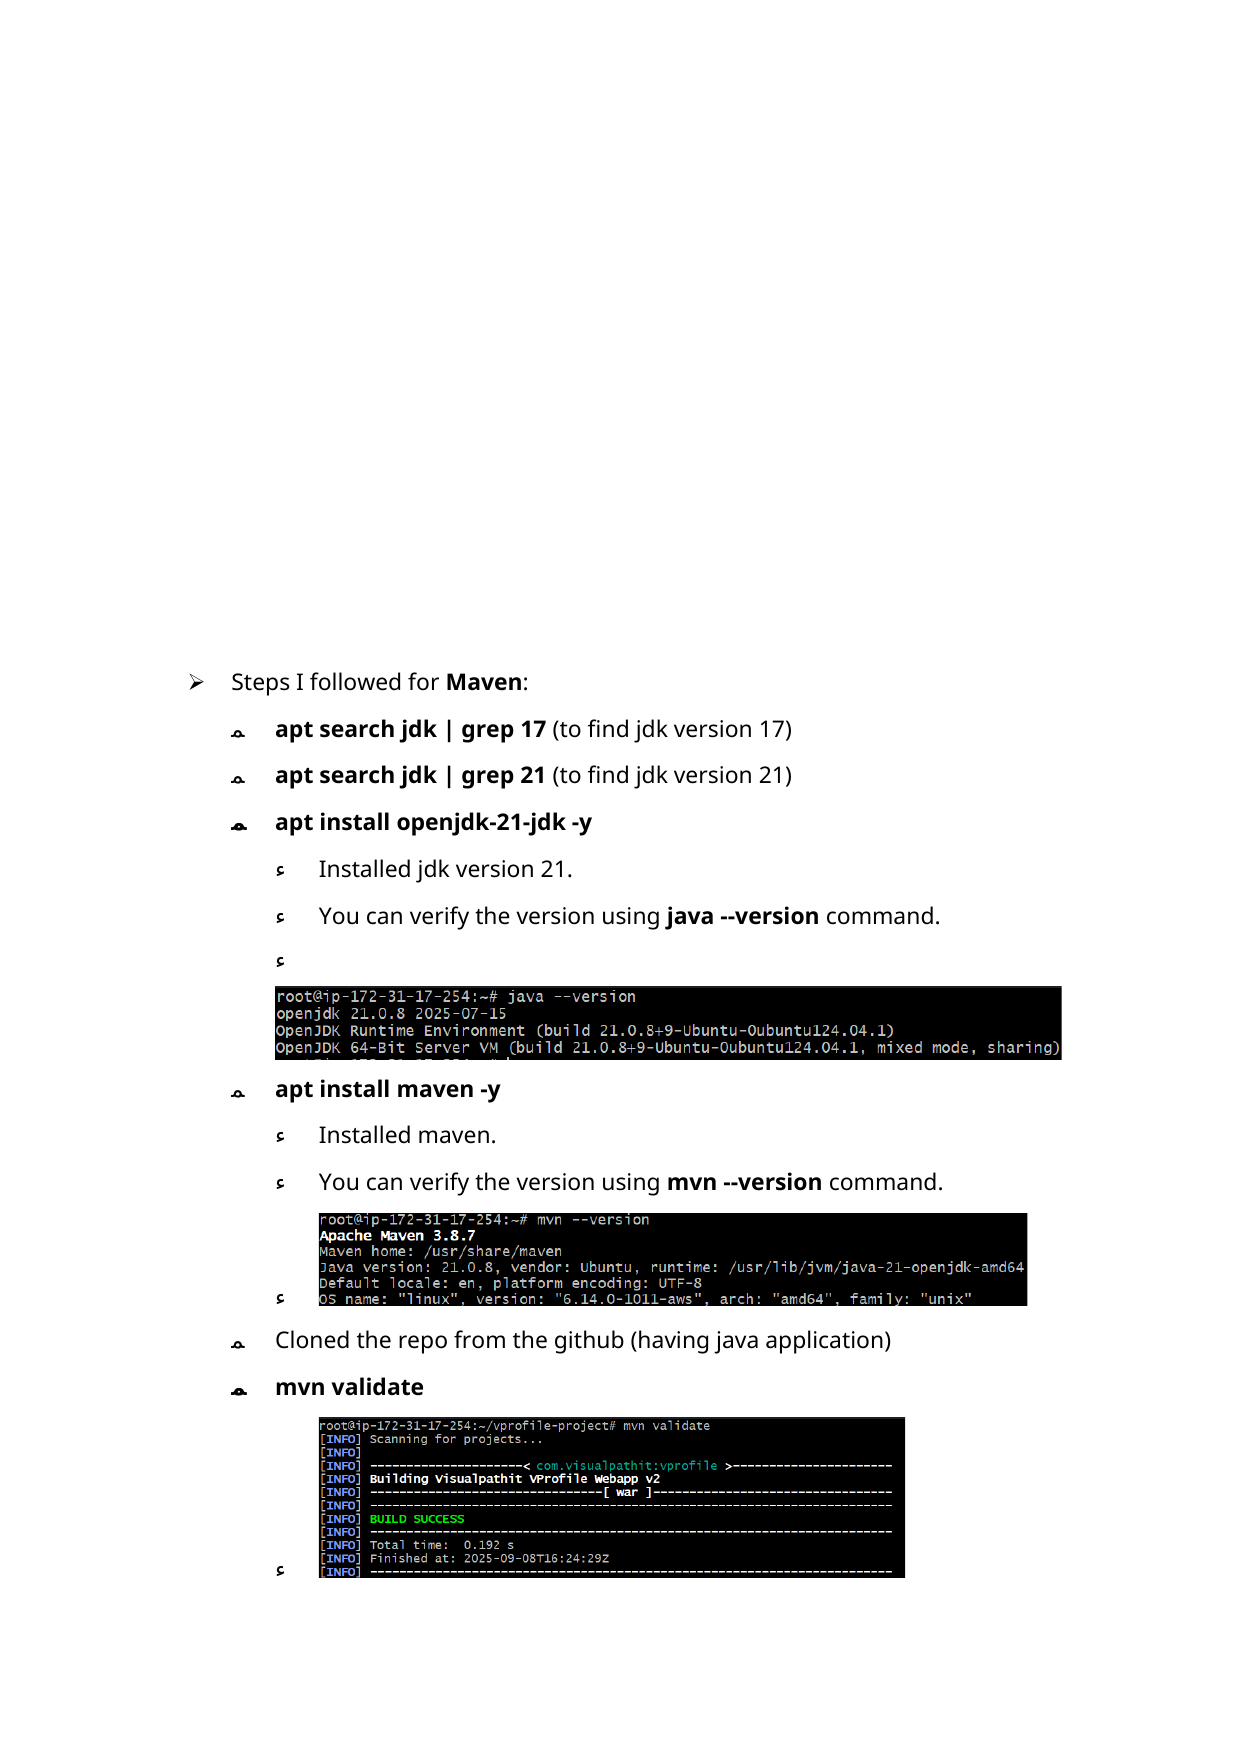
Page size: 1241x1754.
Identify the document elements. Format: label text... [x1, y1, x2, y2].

list Steps I followed for Maven: [187, 666, 1053, 697]
list mvn validate [231, 1371, 1053, 1402]
picture [275, 986, 1062, 1060]
list apt install maven -y [231, 1072, 1053, 1104]
list You can verify the version using java --version command. [275, 900, 1053, 931]
list You can verify the version using mvn --version command. [275, 1166, 1053, 1197]
picture [318, 1417, 906, 1578]
picture [318, 1213, 1028, 1306]
list apt install openjdk-21-jdk -y [231, 806, 1053, 837]
list apt search jdk | grep 21 (to find jdk version 21) [231, 759, 1053, 791]
list Installed jdk version 21. [275, 853, 1053, 884]
list apt search jdk | grep 17 (to find jdk version 17) [231, 712, 1053, 744]
list Installed maven. [275, 1119, 1053, 1151]
list Cloned the repo from the github (having java application) [231, 1324, 1053, 1355]
